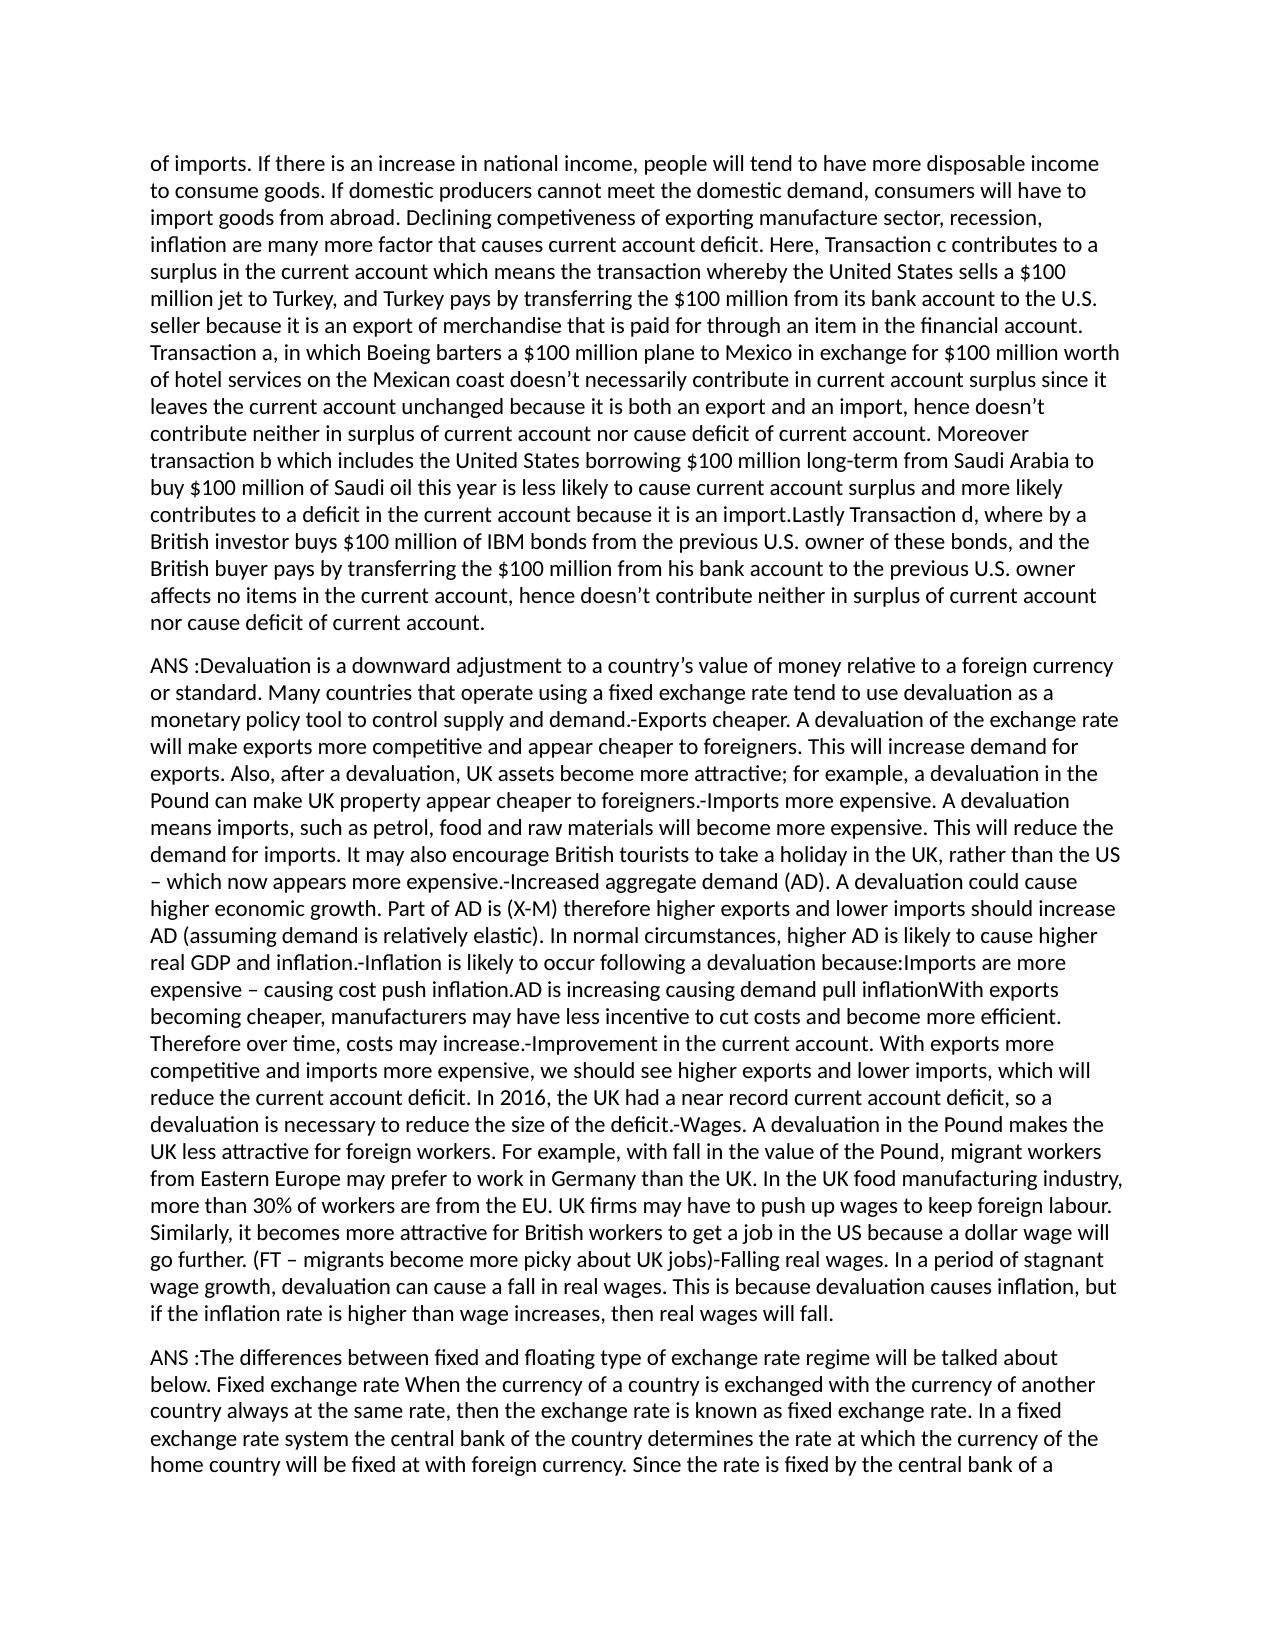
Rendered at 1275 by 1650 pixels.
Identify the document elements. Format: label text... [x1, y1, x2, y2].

text ANS :Devaluation is a downward adjustment to a country’s value of money relative to a foreign currency or standard. Many countries that operate using a fixed exchange rate tend to use devaluation as a monetary policy tool to control supply and demand.-Exports cheaper. A devaluation of the exchange rate will make exports more competitive and appear cheaper to foreigners. This will increase demand for exports. Also, after a devaluation, UK assets become more attractive; for example, a devaluation in the Pound can make UK property appear cheaper to foreigners.-Imports more expensive. A devaluation means imports, such as petrol, food and raw materials will become more expensive. This will reduce the demand for imports. It may also encourage British tourists to take a holiday in the UK, rather than the US – which now appears more expensive.-Increased aggregate demand (AD). A devaluation could cause higher economic growth. Part of AD is (X-M) therefore higher exports and lower imports should increase AD (assuming demand is relatively elastic). In normal circumstances, higher AD is likely to cause higher real GDP and inflation.-Inflation is likely to occur following a devaluation because:Imports are more expensive – causing cost push inflation.AD is increasing causing demand pull inflationWith exports becoming cheaper, manufacturers may have less incentive to cut costs and become more efficient. Therefore over time, costs may increase.-Improvement in the current account. With exports more competitive and imports more expensive, we should see higher exports and lower imports, which will reduce the current account deficit. In 2016, the UK had a near record current account deficit, so a devaluation is necessary to reduce the size of the deficit.-Wages. A devaluation in the Pound makes the UK less attractive for foreign workers. For example, with fall in the value of the Pound, migrant workers from Eastern Europe may prefer to work in Germany than the UK. In the UK food manufacturing industry, more than 30% of workers are from the EU. UK firms may have to push up wages to keep foreign labour. Similarly, it becomes more attractive for British workers to get a job in the US because a dollar wage will go further. (FT – migrants become more picky about UK jobs)-Falling real wages. In a period of stagnant wage growth, devaluation can cause a fall in real wages. This is because devaluation causes inflation, but if the inflation rate is higher than wage increases, then real wages will fall. [150, 652, 1125, 1327]
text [150, 150, 1125, 636]
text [150, 1343, 1125, 1478]
